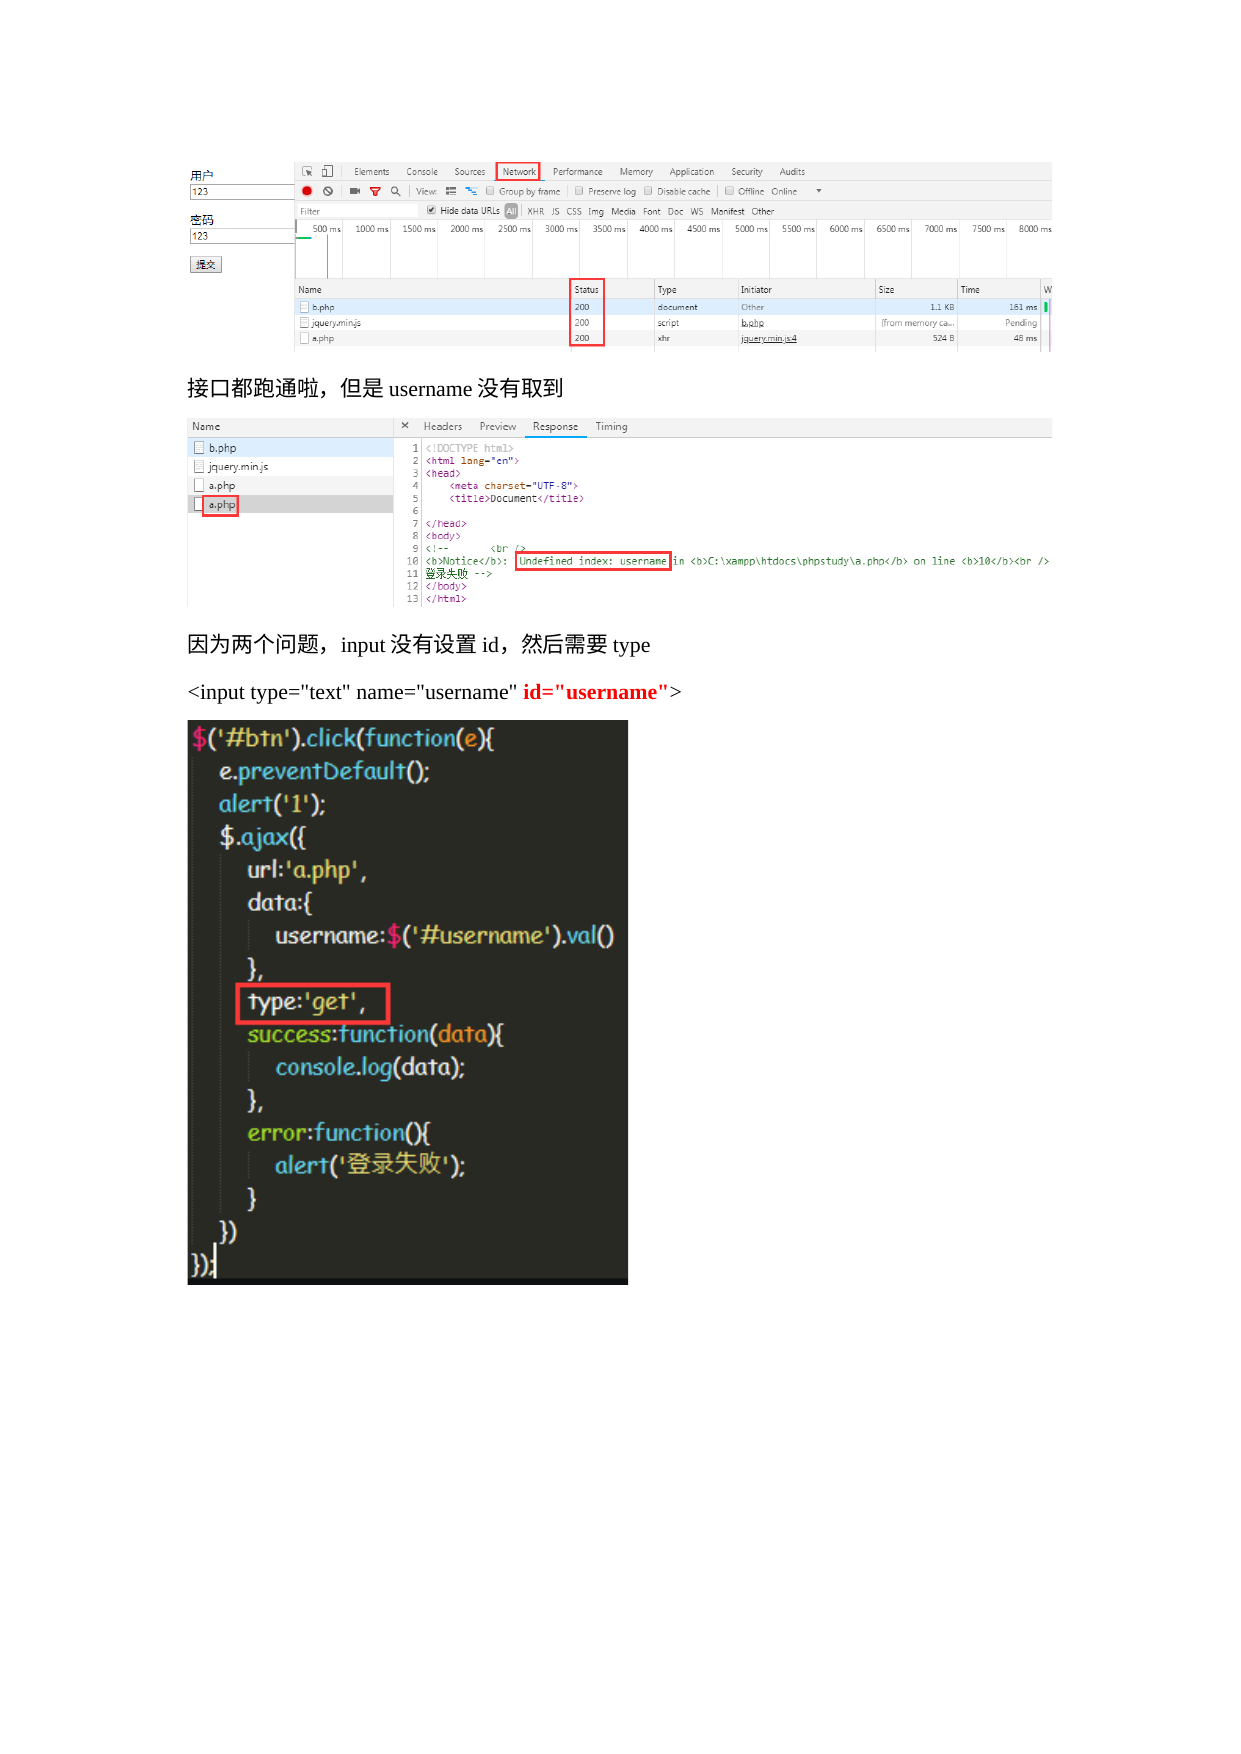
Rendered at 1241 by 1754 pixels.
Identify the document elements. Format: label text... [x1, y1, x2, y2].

picture [187, 162, 1053, 352]
picture [187, 418, 1053, 607]
picture [187, 720, 629, 1285]
text 接口都跑通啦，但是username没有取到 [187, 370, 1053, 403]
text 因为两个问题，input没有设置id，然后需要type [187, 627, 1053, 659]
text <input type="text" name="username" id="username"> [187, 675, 1053, 708]
